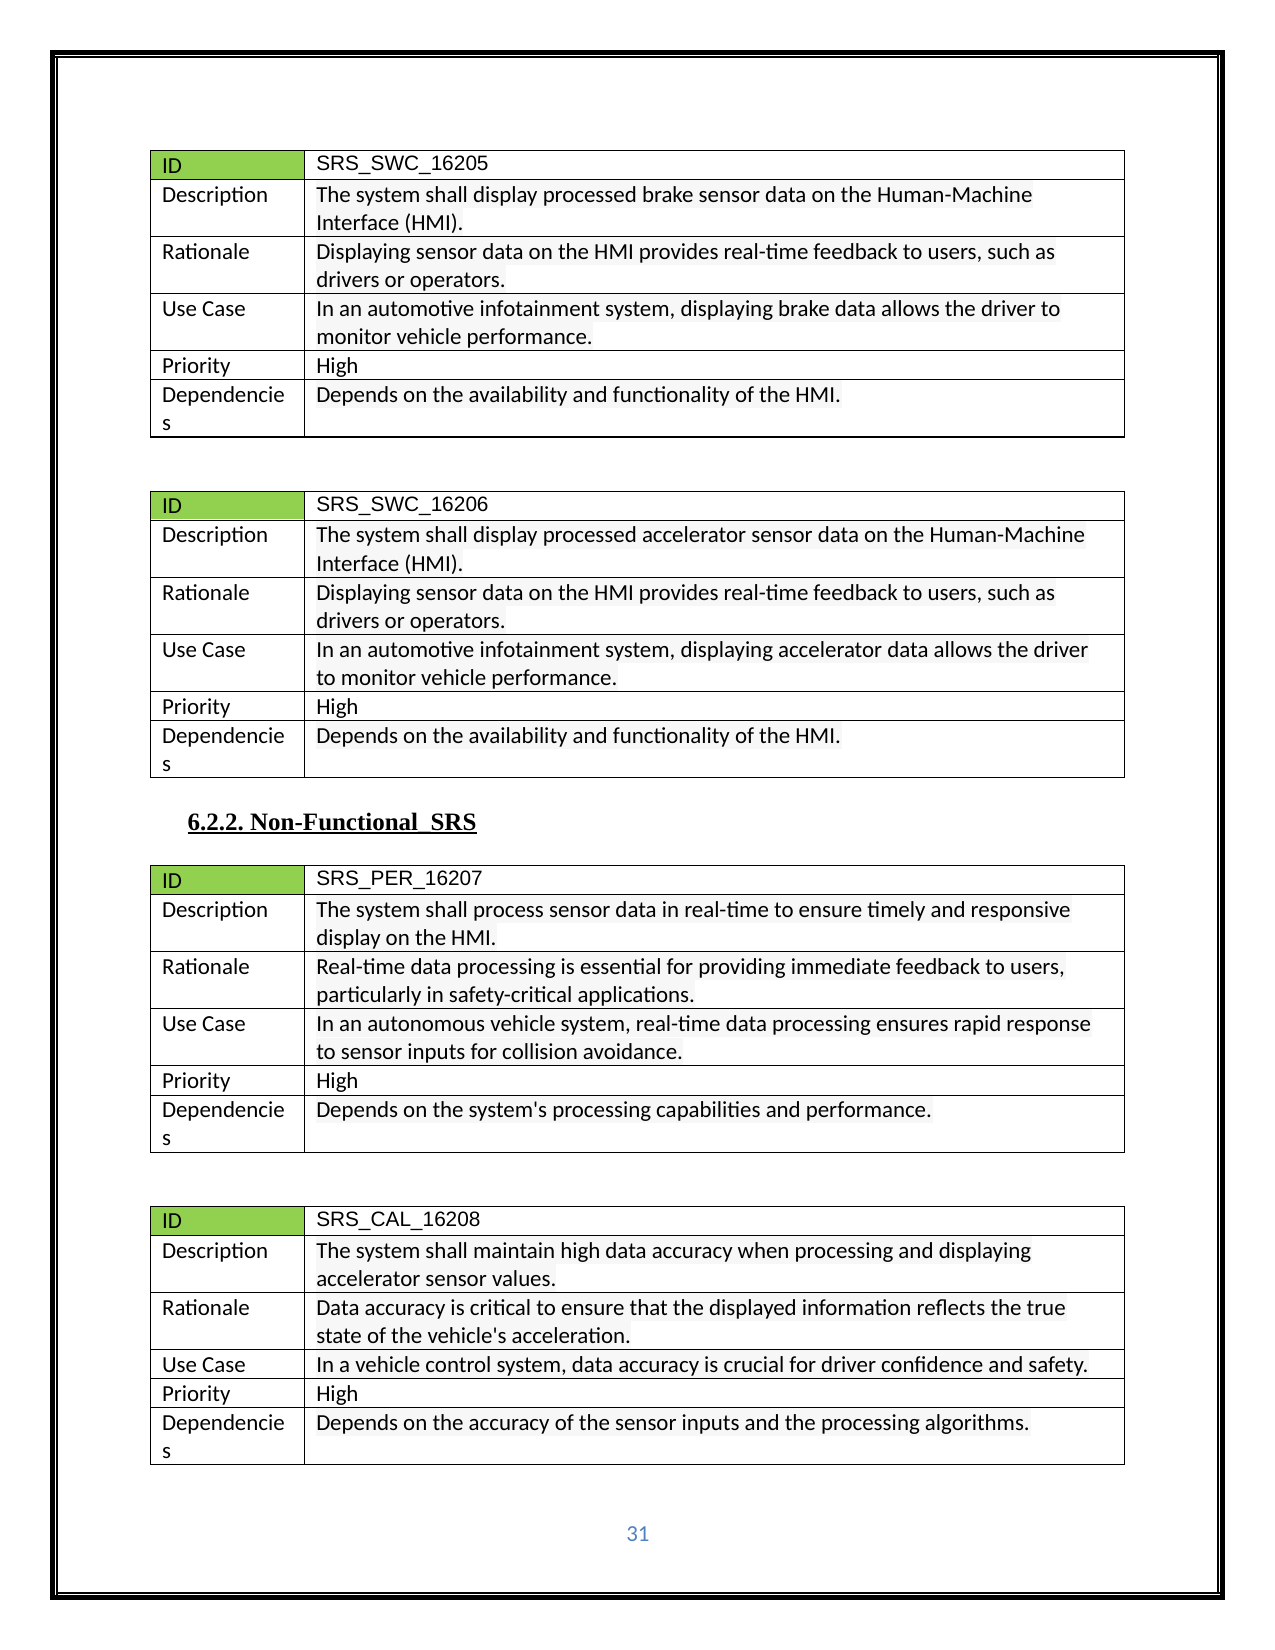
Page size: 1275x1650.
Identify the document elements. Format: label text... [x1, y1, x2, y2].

table_cell In an automotive infotainment system, displaying brake data allows the driver to monitor vehicle performance. [593, 294, 1124, 350]
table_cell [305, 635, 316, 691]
table_cell Dependencies [151, 721, 304, 777]
table_header ID [151, 866, 304, 894]
table_cell Depends on the availability and functionality of the HMI. [305, 721, 1124, 777]
table_cell Use Case [151, 1350, 304, 1378]
table_cell The system shall process sensor data in real-time to ensure timely and responsive display on the HMI. [497, 895, 1124, 951]
table_cell Priority [151, 692, 304, 720]
table_cell The system shall display processed accelerator sensor data on the Human-Machine Interface (HMI). [463, 521, 1124, 577]
table_cell Depends on the system's processing capabilities and performance. [305, 1096, 1124, 1152]
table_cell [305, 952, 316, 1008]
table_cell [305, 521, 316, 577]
table_cell Rationale [151, 578, 304, 634]
table_header SRS_SWC_16206 [305, 492, 1124, 519]
table_cell Real-time data processing is essential for providing immediate feedback to users, particularly in safety-critical applications. [695, 952, 1124, 1008]
table_cell Description [151, 180, 304, 236]
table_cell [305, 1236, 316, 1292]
table_cell The system shall display processed brake sensor data on the Human-Machine Interface (HMI). [463, 180, 1124, 236]
table_header ID [151, 492, 304, 519]
table_cell In an automotive infotainment system, displaying accelerator data allows the driver to monitor vehicle performance. [618, 635, 1124, 691]
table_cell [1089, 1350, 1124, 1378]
table_header SRS_CAL_16208 [305, 1207, 1124, 1235]
table_cell Priority [151, 1066, 304, 1094]
table_cell Dependencies [151, 380, 304, 436]
table_cell Depends on the accuracy of the sensor inputs and the processing algorithms. [305, 1408, 1124, 1464]
table_cell Dependencies [151, 1408, 304, 1464]
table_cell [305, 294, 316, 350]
table_cell Use Case [151, 1009, 304, 1065]
table_cell Data accuracy is critical to ensure that the displayed information reflects the true state of the vehicle's acceleration. [631, 1293, 1124, 1349]
table_cell Priority [151, 351, 304, 379]
table_cell Rationale [151, 1293, 304, 1349]
table_cell Description [151, 521, 304, 577]
table_cell Displaying sensor data on the HMI provides real-time feedback to users, such as drivers or operators. [506, 578, 1124, 634]
table_header SRS_PER_16207 [305, 866, 1124, 894]
table_cell Description [151, 1236, 304, 1292]
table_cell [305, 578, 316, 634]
table_header ID [151, 151, 304, 179]
table_cell Use Case [151, 635, 304, 691]
table_cell High [305, 351, 1124, 379]
table_cell Displaying sensor data on the HMI provides real-time feedback to users, such as drivers or operators. [506, 237, 1124, 293]
table_cell Rationale [151, 237, 304, 293]
table_cell Depends on the availability and functionality of the HMI. [305, 380, 1124, 436]
table_cell Use Case [151, 294, 304, 350]
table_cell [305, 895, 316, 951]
table_cell Priority [151, 1379, 304, 1407]
table_cell High [305, 692, 1124, 720]
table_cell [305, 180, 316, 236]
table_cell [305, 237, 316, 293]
table_header ID [151, 1207, 304, 1235]
table_cell In an autonomous vehicle system, real-time data processing ensures rapid response to sensor inputs for collision avoidance. [305, 1009, 1124, 1065]
table_cell The system shall maintain high data accuracy when processing and displaying accelerator sensor values. [556, 1236, 1124, 1292]
table_cell High [305, 1379, 1124, 1407]
table_cell Rationale [151, 952, 304, 1008]
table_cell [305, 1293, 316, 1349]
table_header SRS_SWC_16205 [305, 151, 1124, 179]
subtitle 6.2.2. Non-Functional_SRS [150, 807, 1125, 836]
table_cell High [305, 1066, 1124, 1094]
table_cell Dependencies [151, 1096, 304, 1152]
table_cell Description [151, 895, 304, 951]
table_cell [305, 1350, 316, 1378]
